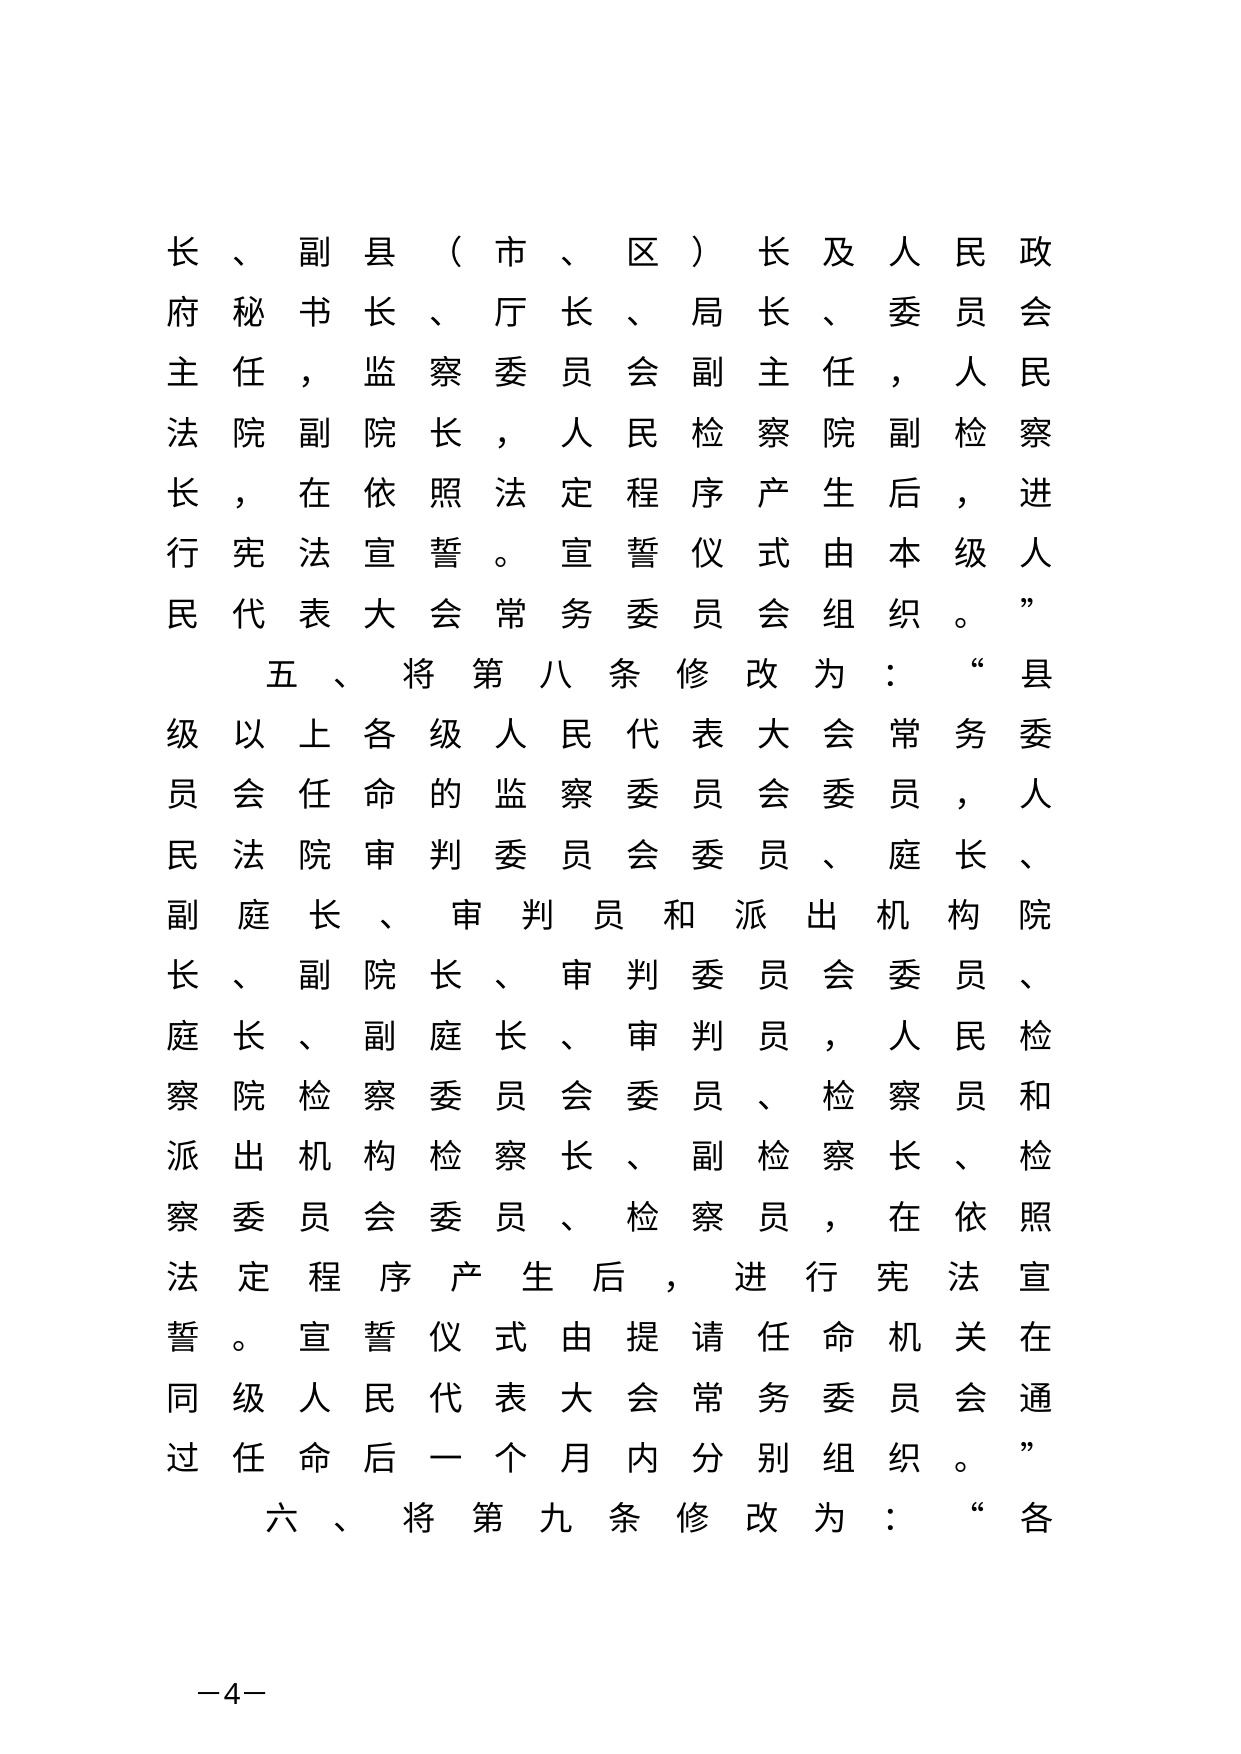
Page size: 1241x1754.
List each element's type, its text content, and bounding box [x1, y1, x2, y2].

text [167, 1486, 1085, 1546]
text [167, 219, 1085, 642]
text 五、将第八条修改为：“县级以上各级人民代表大会常务委员会任命的监察委员会委员，人民法院审判委员会委员、庭长、副庭长、审判员和派出机构院长、副院长、审判委员会委员、庭长、副庭长、审判员，人民检察院检察委员会委员、检察员和派出机构检察长、副检察长、检察委员会委员、检察员，在依照法定程序产生后，进行宪法宣誓。宣誓仪式由提请任命机关在同级人民代表大会常务委员会通过任命后一个月内分别组织。” [167, 642, 1085, 1486]
